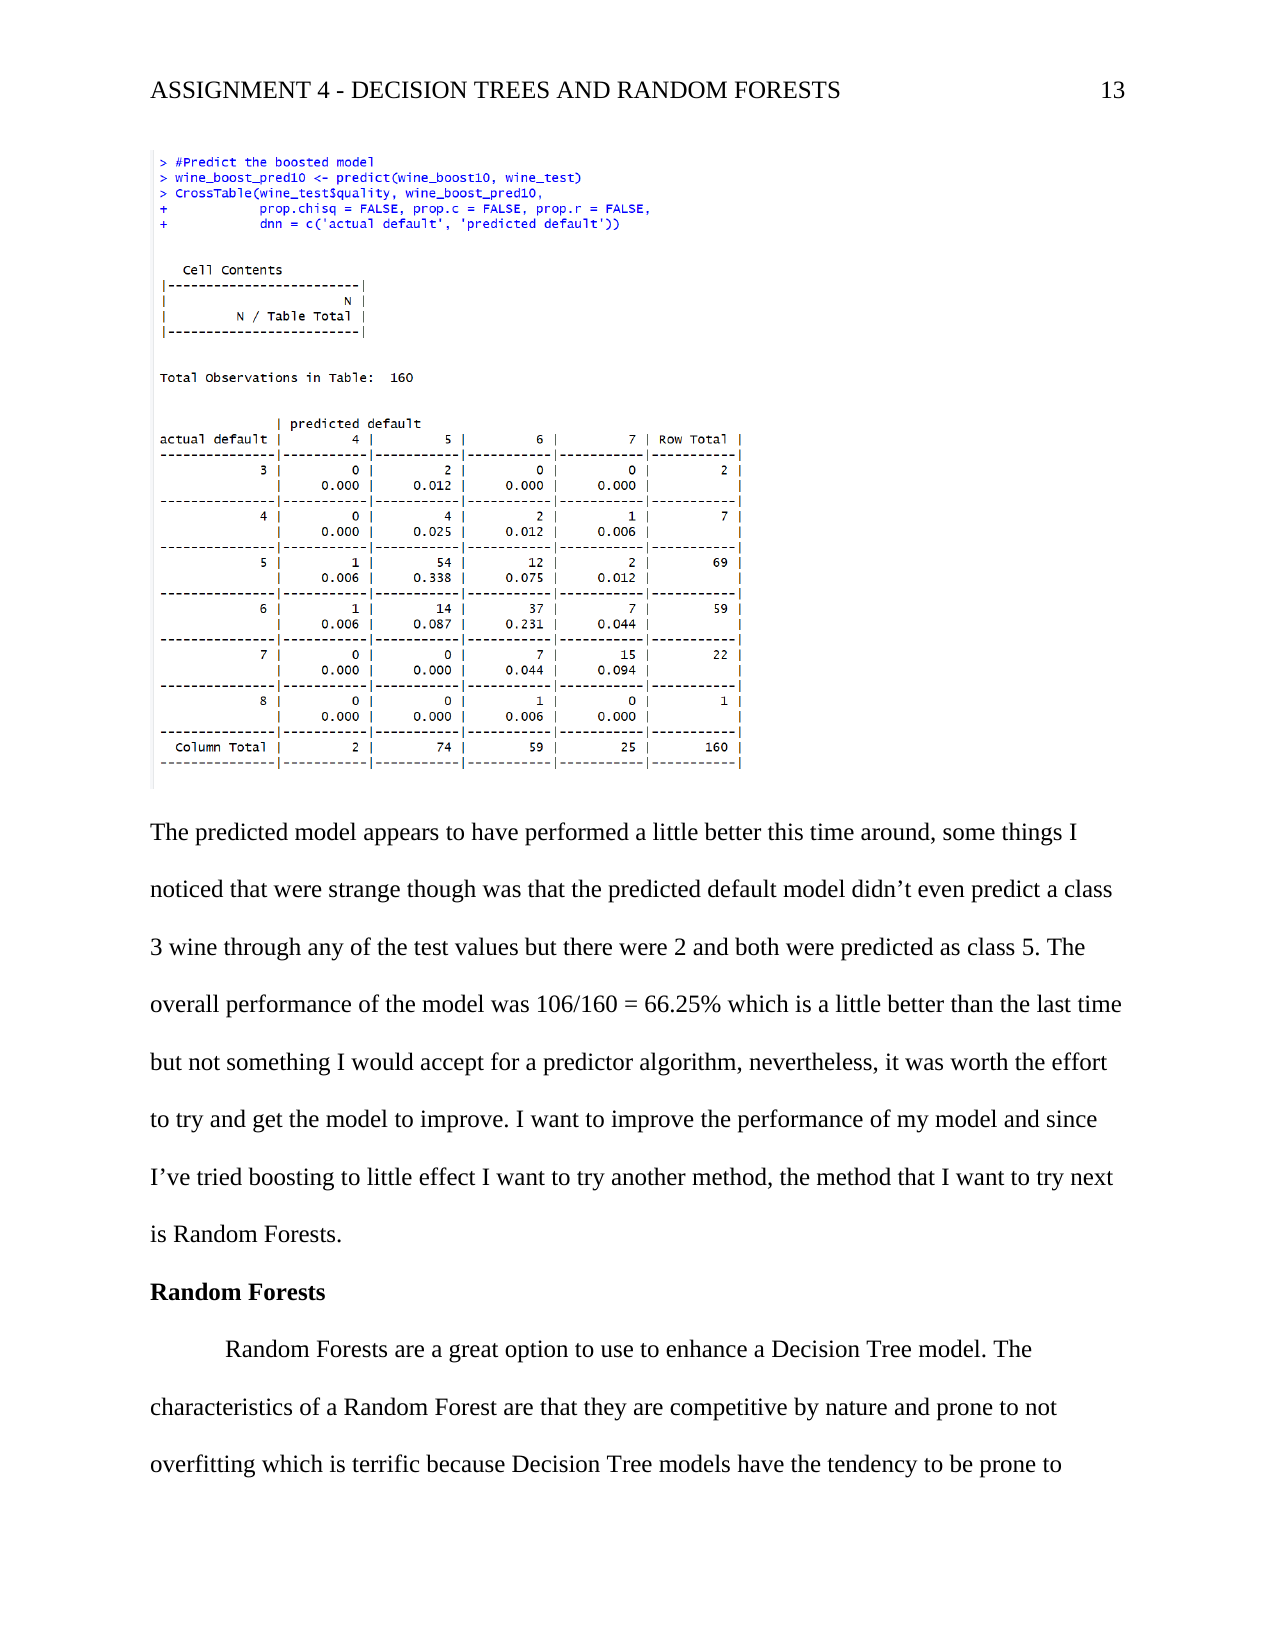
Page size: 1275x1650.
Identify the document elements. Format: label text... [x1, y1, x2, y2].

text Random Forests [150, 1277, 1125, 1306]
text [150, 1334, 1125, 1478]
text The predicted model appears to have performed a little better this time around, some things I noticed that were strange though was that the predicted default model didn’t even predict a class 3 wine through any of the test values but there were 2 and both were predicted as class 5. The overall performance of the model was 106/160 = 66.25% which is a little better than the last time but not something I would accept for a predictor algorithm, nevertheless, it was worth the effort to try and get the model to improve. I want to improve the performance of my model and since I’ve tried boosting to little effect I want to try another method, the method that I want to try next is Random Forests. [150, 817, 1125, 1248]
picture [150, 150, 756, 789]
